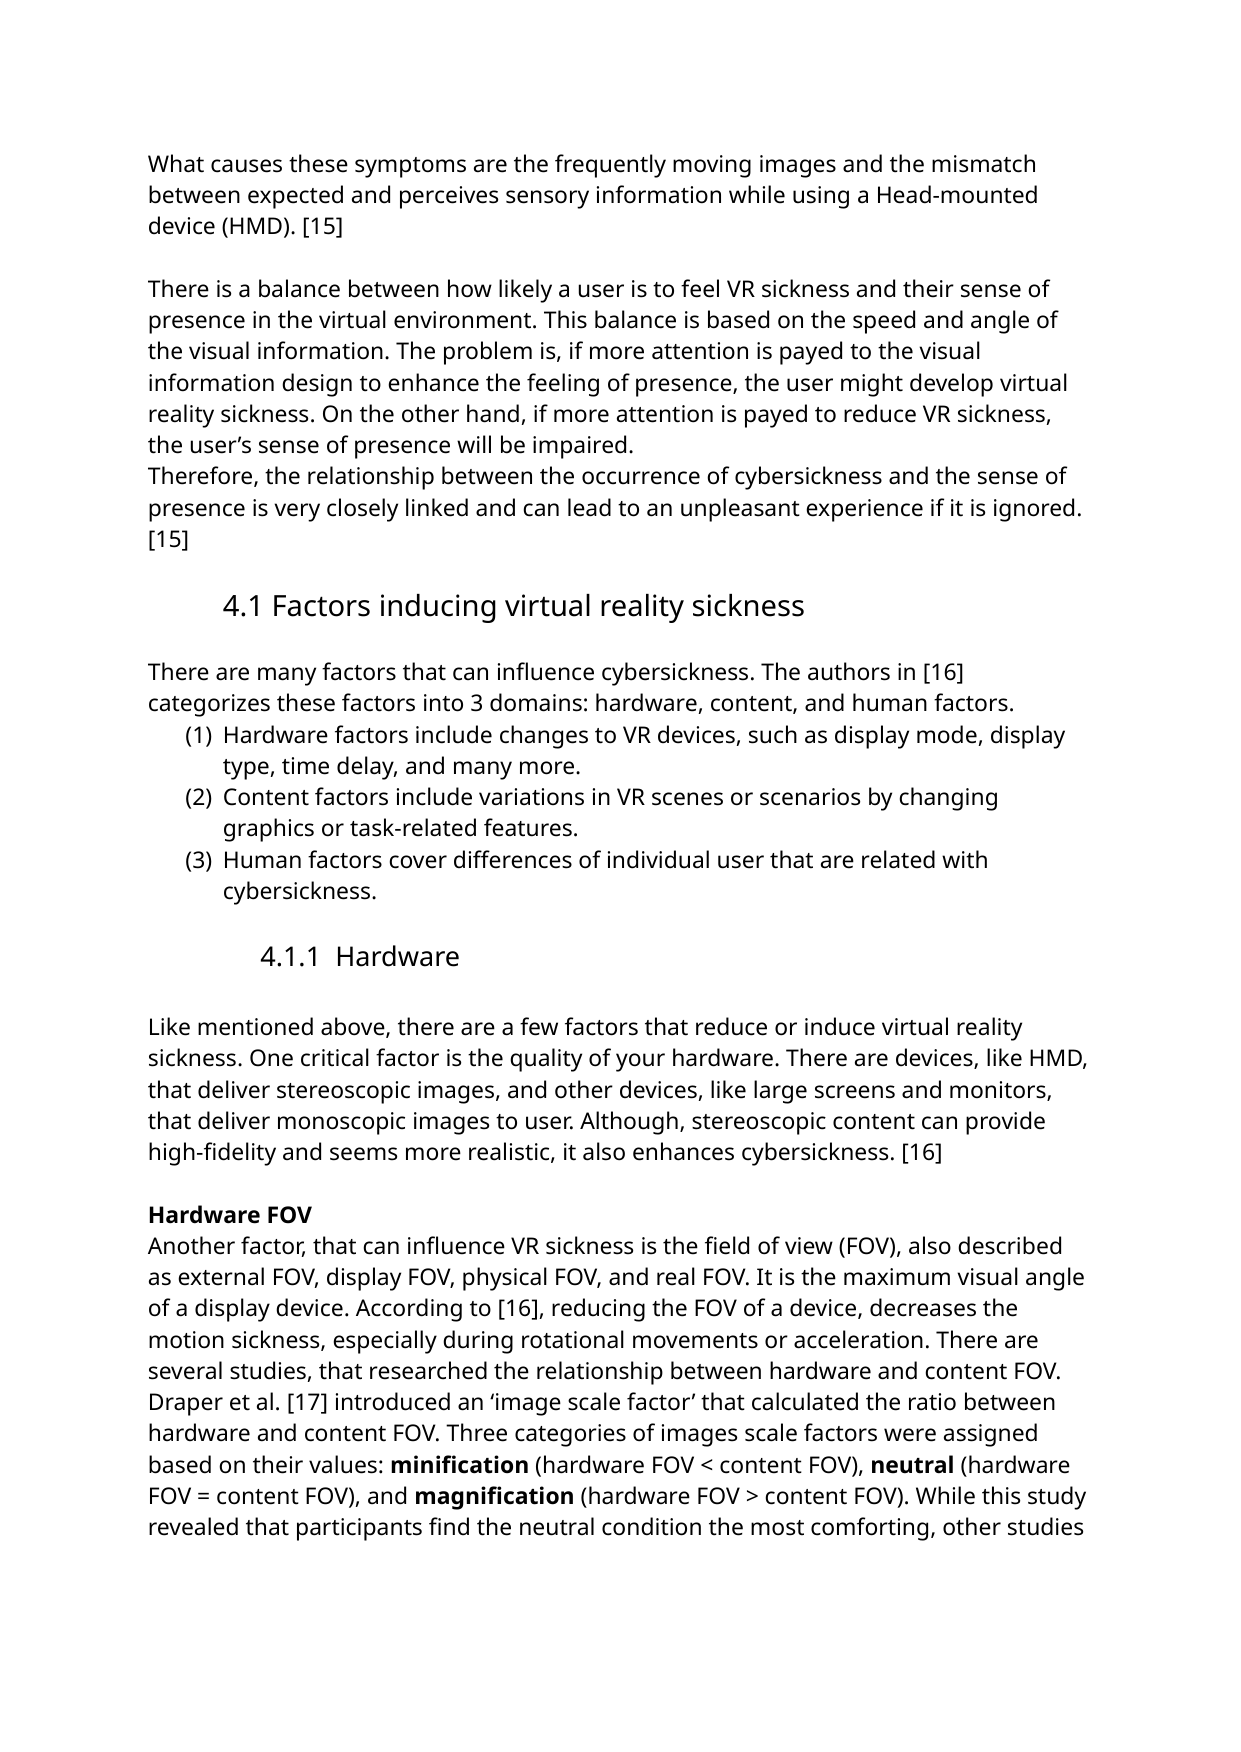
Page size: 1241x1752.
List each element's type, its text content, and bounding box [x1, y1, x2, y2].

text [148, 1199, 1092, 1542]
text There is a balance between how likely a user is to feel VR sickness and their sense of presence in the virtual environment. This balance is based on the speed and angle of the visual information. The problem is, if more attention is payed to the visual information design to enhance the feeling of presence, the user might develop virtual reality sickness. On the other hand, if more attention is payed to reduce VR sickness, the user’s sense of presence will be impaired. [148, 273, 1092, 460]
list Hardware factors include changes to VR devices, such as display mode, display type, time delay, and many more. [185, 719, 1092, 781]
list Hardware [260, 937, 1092, 974]
text Therefore, the relationship between the occurrence of cybersickness and the sense of presence is very closely linked and can lead to an unpleasant experience if it is ignored. [15] [148, 460, 1092, 554]
text There are many factors that can influence cybersickness. The authors in [16] categorizes these factors into 3 domains: hardware, content, and human factors. [148, 656, 1092, 719]
text 4.1 Factors inducing virtual reality sickness [223, 585, 1092, 625]
text Like mentioned above, there are a few factors that reduce or induce virtual reality sickness. One critical factor is the quality of your hardware. There are devices, like HMD, that deliver stereoscopic images, and other devices, like large screens and monitors, that deliver monoscopic images to user. Although, stereoscopic content can provide high-fidelity and seems more realistic, it also enhances cybersickness. [16] [148, 1011, 1092, 1167]
text What causes these symptoms are the frequently moving images and the mismatch between expected and perceives sensory information while using a Head-mounted device (HMD). [15] [148, 148, 1092, 241]
list Content factors include variations in VR scenes or scenarios by changing graphics or task-related features. [185, 781, 1092, 844]
list Human factors cover differences of individual user that are related with cybersickness. [185, 844, 1092, 906]
